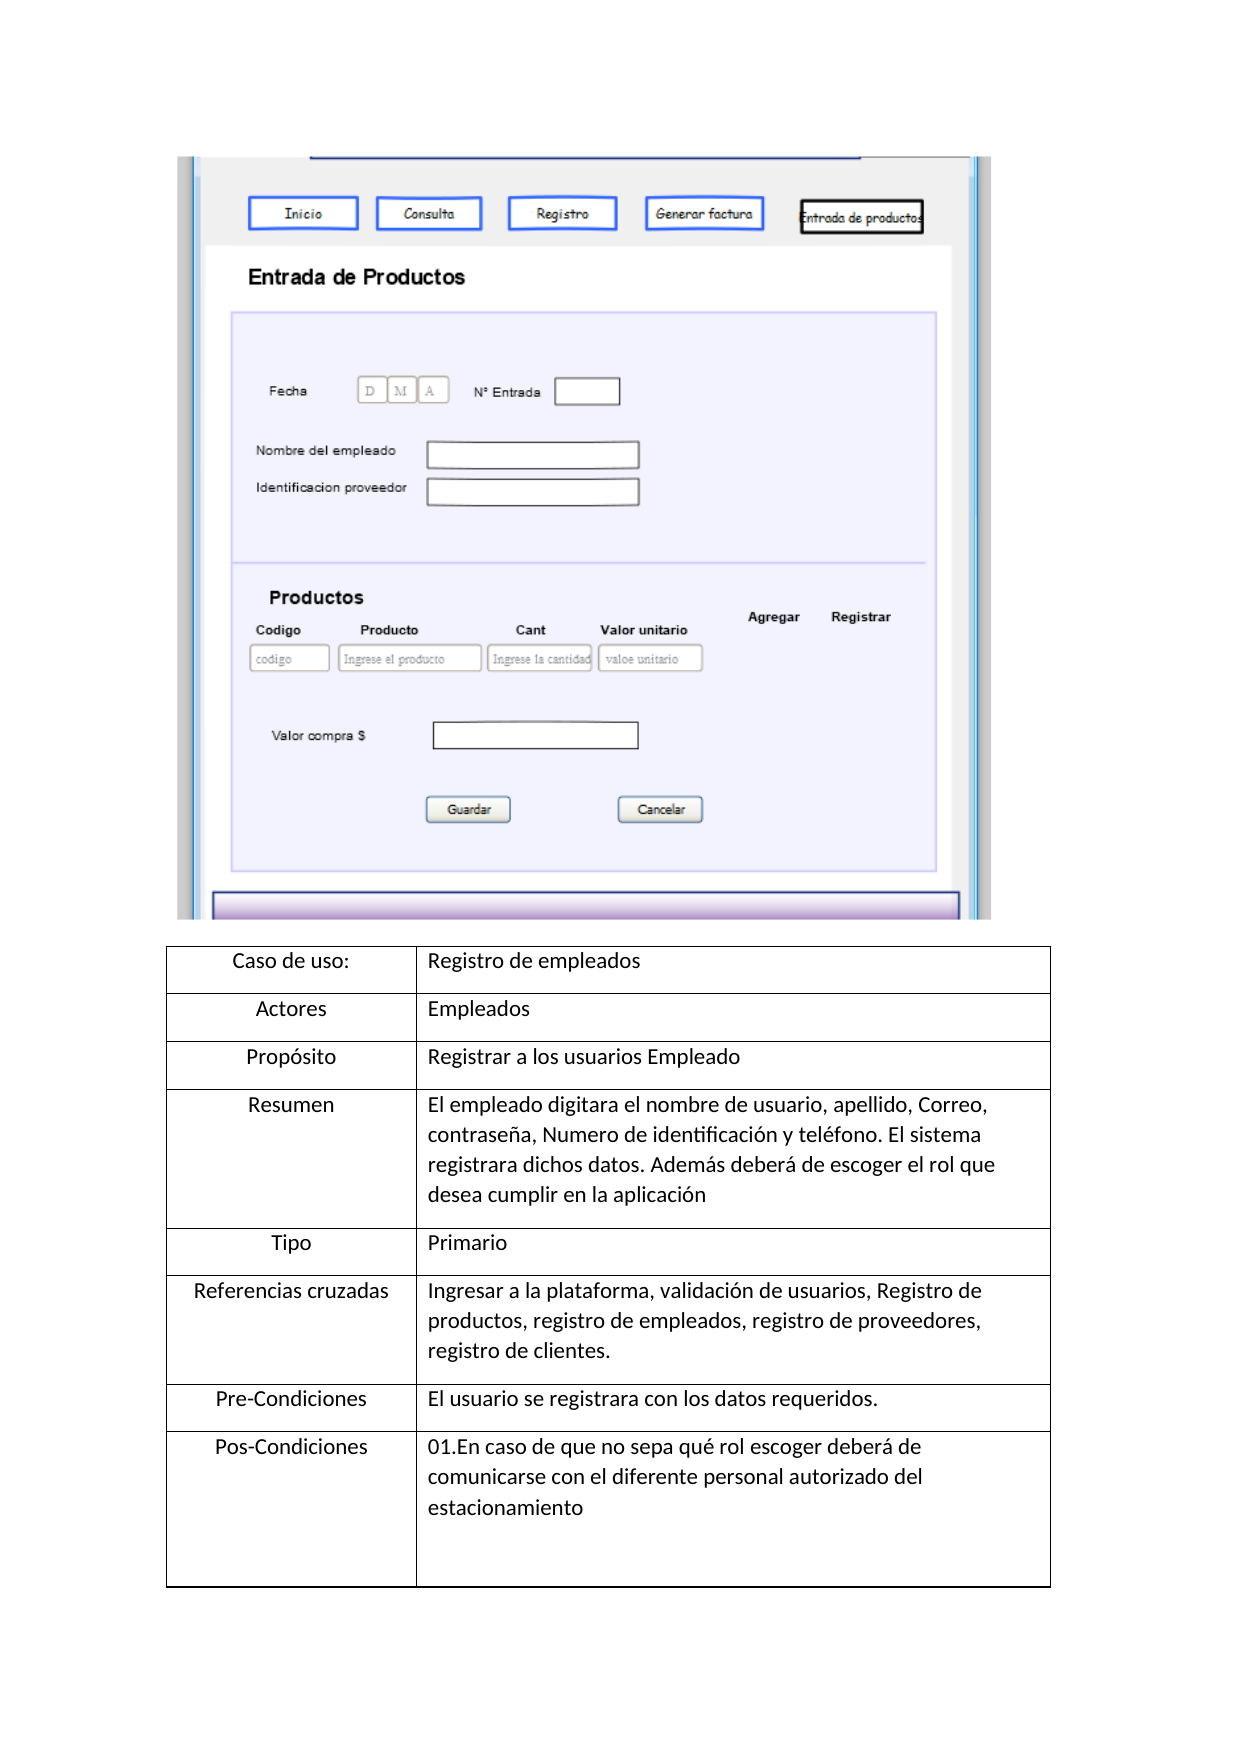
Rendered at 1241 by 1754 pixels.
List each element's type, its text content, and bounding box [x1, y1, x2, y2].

table_cell Pos-Condiciones [167, 1432, 416, 1586]
table_cell El empleado digitara el nombre de usuario, apellido, Correo, contraseña, Numero de identificación y teléfono. El sistema registrara dichos datos. Además deberá de escoger el rol que desea cumplir en la aplicación [417, 1090, 1050, 1227]
table_cell Pre-Condiciones [167, 1385, 416, 1431]
table_cell Primario [417, 1229, 1050, 1275]
table_cell Propósito [167, 1042, 416, 1089]
table_cell Resumen [167, 1090, 416, 1227]
table_cell El usuario se registrara con los datos requeridos. [417, 1385, 1050, 1431]
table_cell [417, 1432, 1050, 1586]
table_cell Empleados [417, 994, 1050, 1041]
table_cell Ingresar a la plataforma, validación de usuarios, Registro de productos, registro de empleados, registro de proveedores, registro de clientes. [417, 1276, 1050, 1383]
table_cell Registrar a los usuarios Empleado [417, 1042, 1050, 1089]
table_header Caso de uso: [167, 947, 416, 993]
table_cell Referencias cruzadas [167, 1276, 416, 1383]
table_header Registro de empleados [417, 947, 1050, 993]
table_cell Tipo [167, 1229, 416, 1275]
table_cell Actores [167, 994, 416, 1041]
picture [177, 147, 992, 927]
